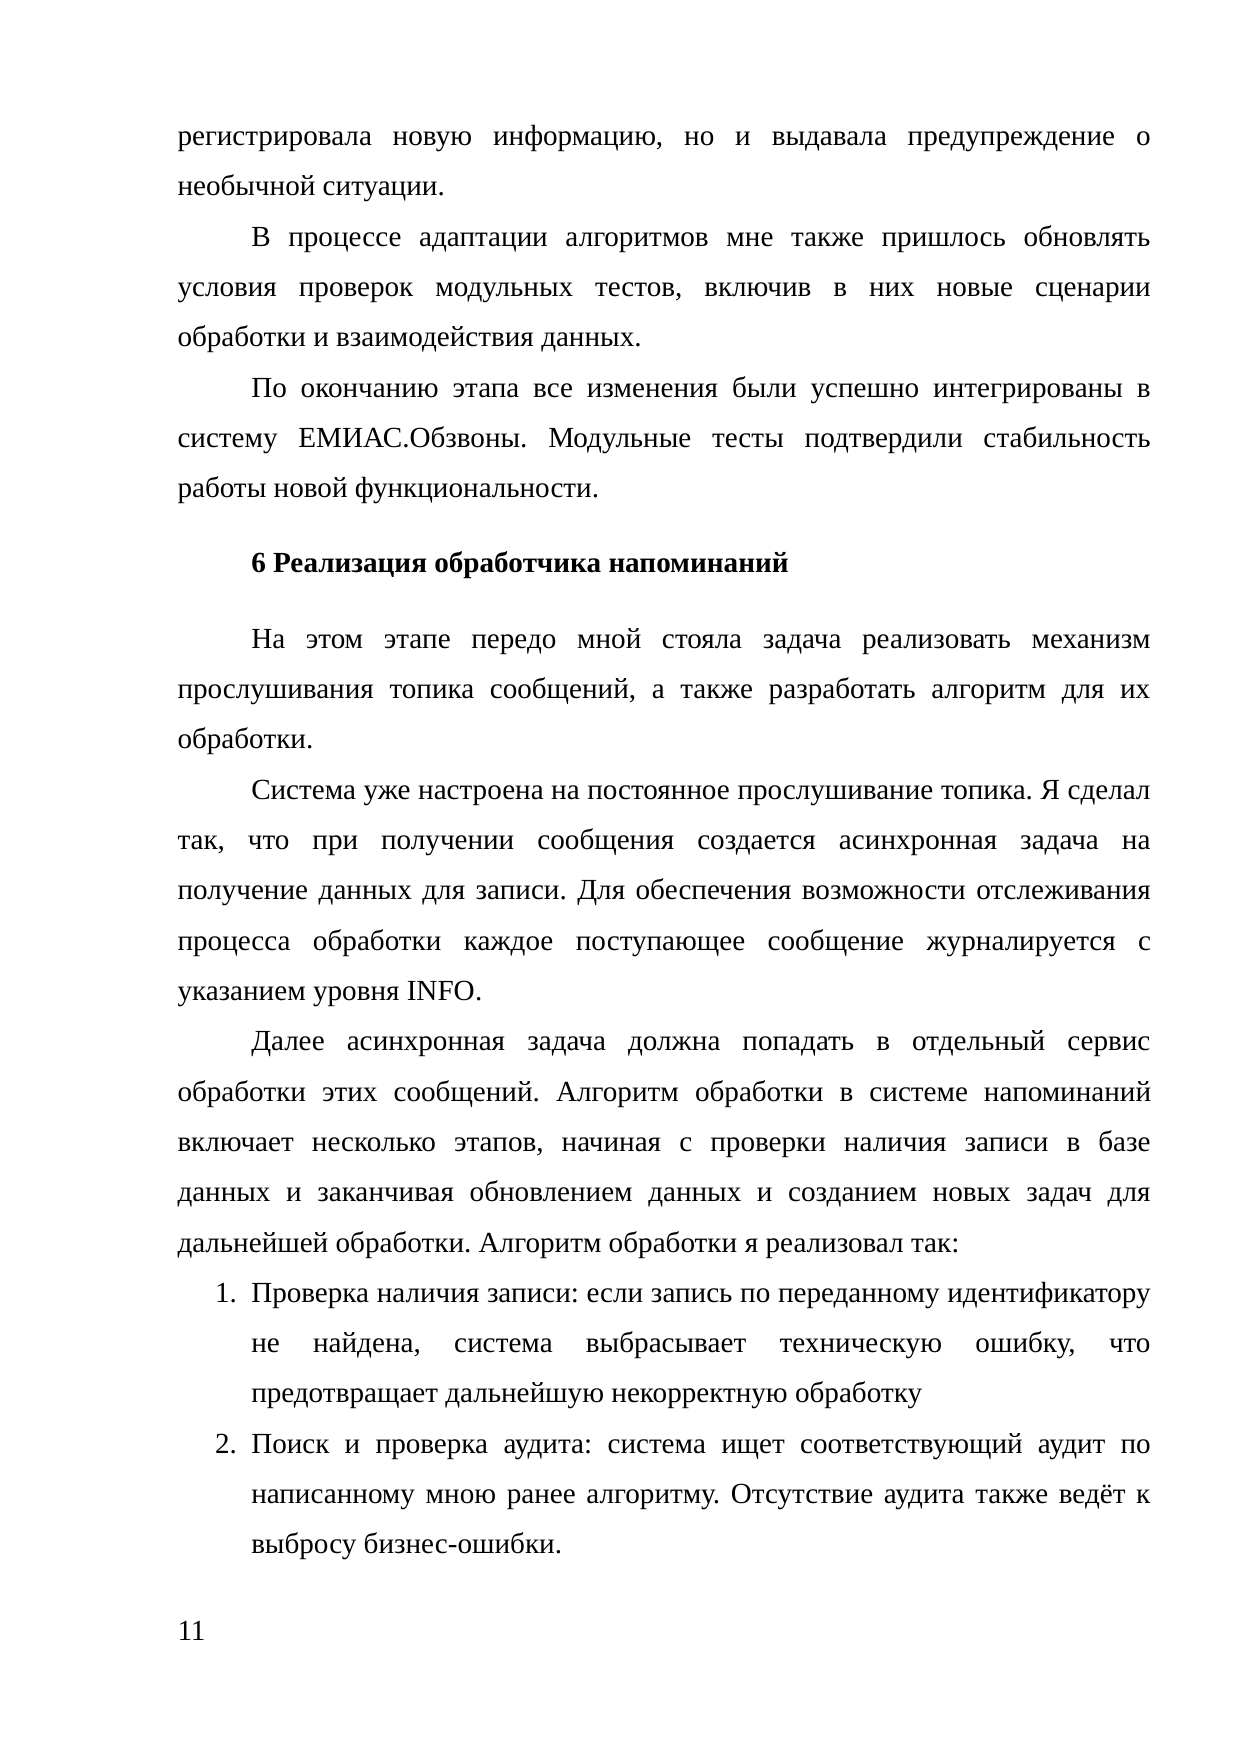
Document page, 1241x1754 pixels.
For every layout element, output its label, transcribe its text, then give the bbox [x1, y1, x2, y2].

text Далее асинхронная задача должна попадать в отдельный сервис обработки этих сообщений. Алгоритм обработки в системе напоминаний включает несколько этапов, начиная с проверки наличия записи в базе данных и заканчивая обновлением данных и созданием новых задач для дальнейшей обработки. Алгоритм обработки я реализовал так: [177, 1023, 1152, 1258]
text Система уже настроена на постоянное прослушивание топика. Я сделал так, что при получении сообщения создается асинхронная задача на получение данных для записи. Для обеспечения возможности отслеживания процесса обработки каждое поступающее сообщение журналируется с указанием уровня INFO. [177, 772, 1152, 1007]
list Проверка наличия записи: если запись по переданному идентификатору не найдена, система выбрасывает техническую ошибку, что предотвращает дальнейшую некорректную обработку [215, 1275, 1152, 1409]
list Поиск и проверка аудита: система ищет соответствующий аудит по написанному мною ранее алгоритму. Отсутствие аудита также ведёт к выбросу бизнес-ошибки. [215, 1426, 1152, 1560]
text На этом этапе передо мной стояла задача реализовать механизм прослушивания топика сообщений, а также разработать алгоритм для их обработки. [177, 621, 1152, 755]
subtitle 6 Реализация обработчика напоминаний [177, 546, 1152, 579]
text По окончанию этапа все изменения были успешно интегрированы в систему ЕМИАС.Обзвоны. Модульные тесты подтвердили стабильность работы новой функциональности. [177, 370, 1152, 504]
text В процессе адаптации алгоритмов мне также пришлось обновлять условия проверок модульных тестов, включив в них новые сценарии обработки и взаимодействия данных. [177, 219, 1152, 353]
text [177, 118, 1152, 202]
